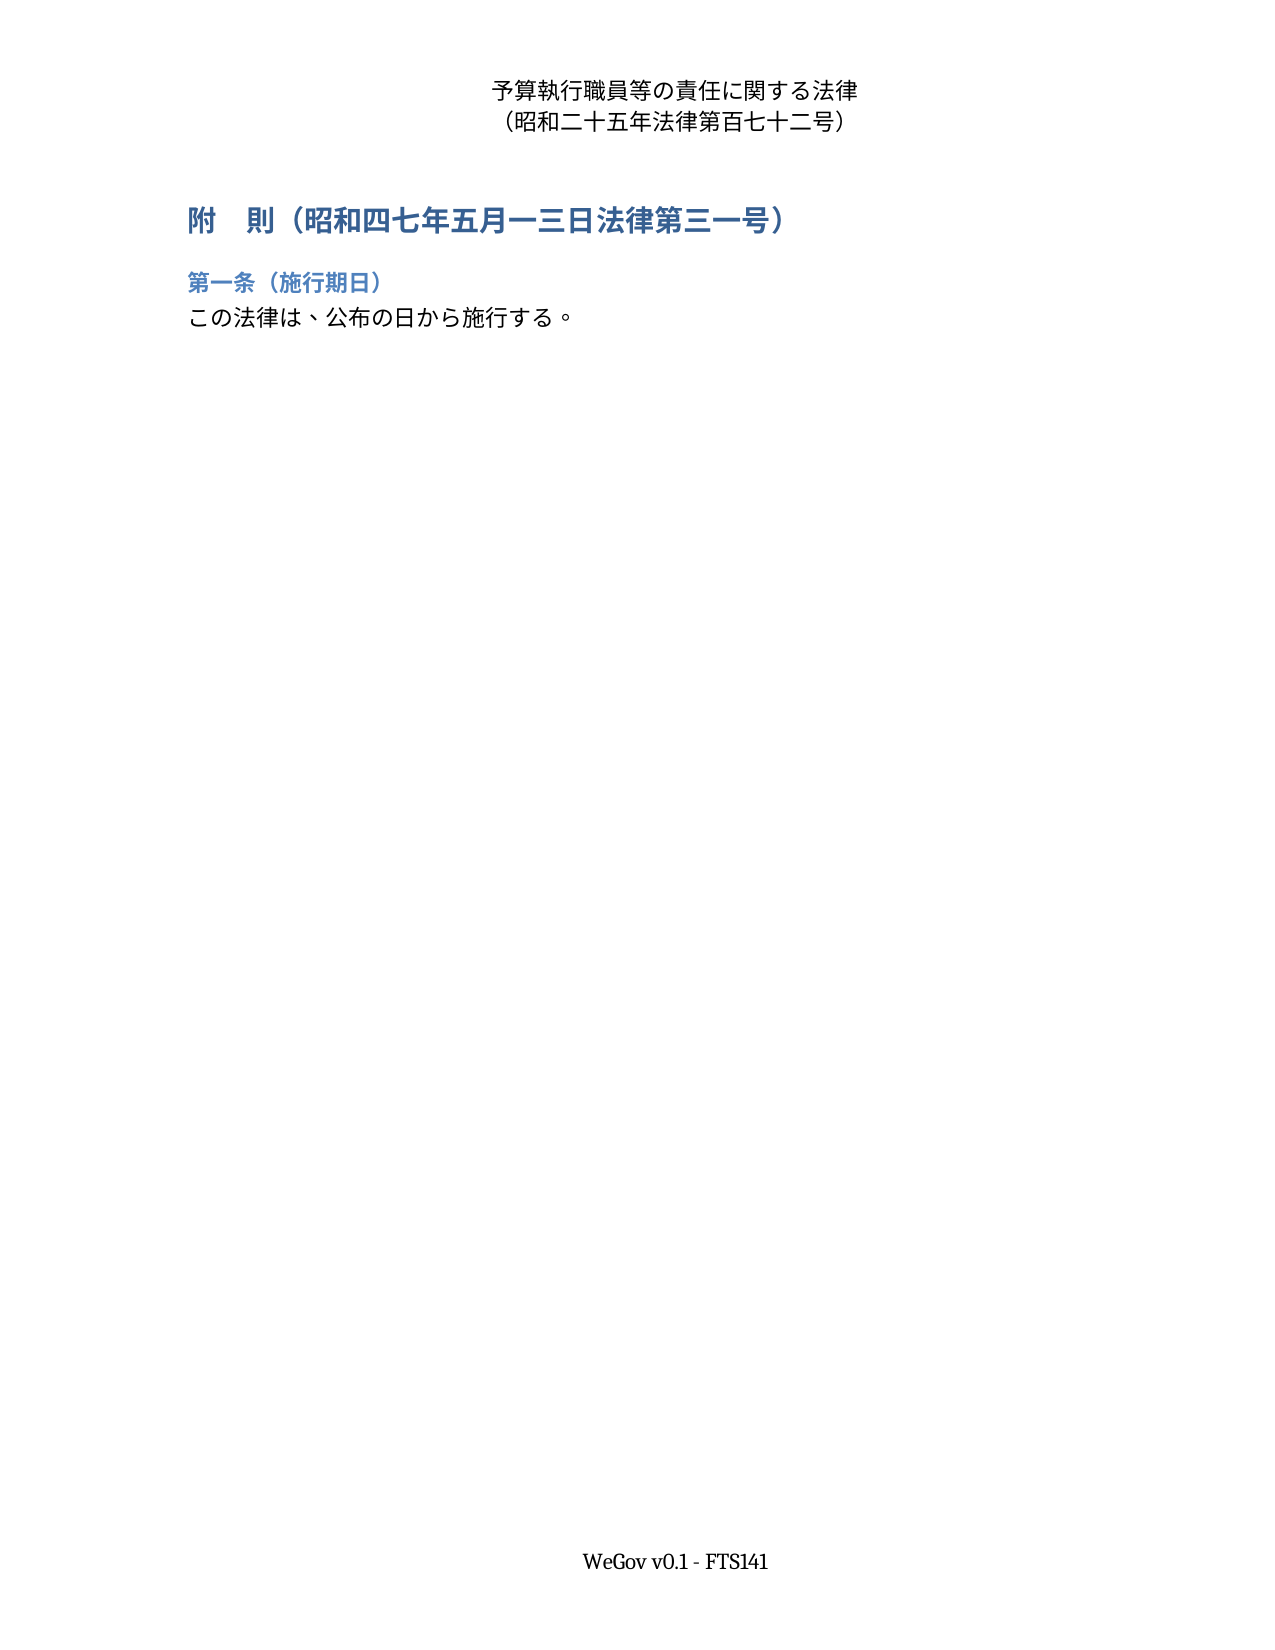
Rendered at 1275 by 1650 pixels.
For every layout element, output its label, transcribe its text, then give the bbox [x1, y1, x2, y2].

subtitle 第一条（施行期日） [187, 266, 1087, 298]
subtitle 附 則（昭和四七年五月一三日法律第三一号） [187, 200, 1087, 240]
text この法律は、公布の日から施行する。 [187, 302, 1087, 334]
